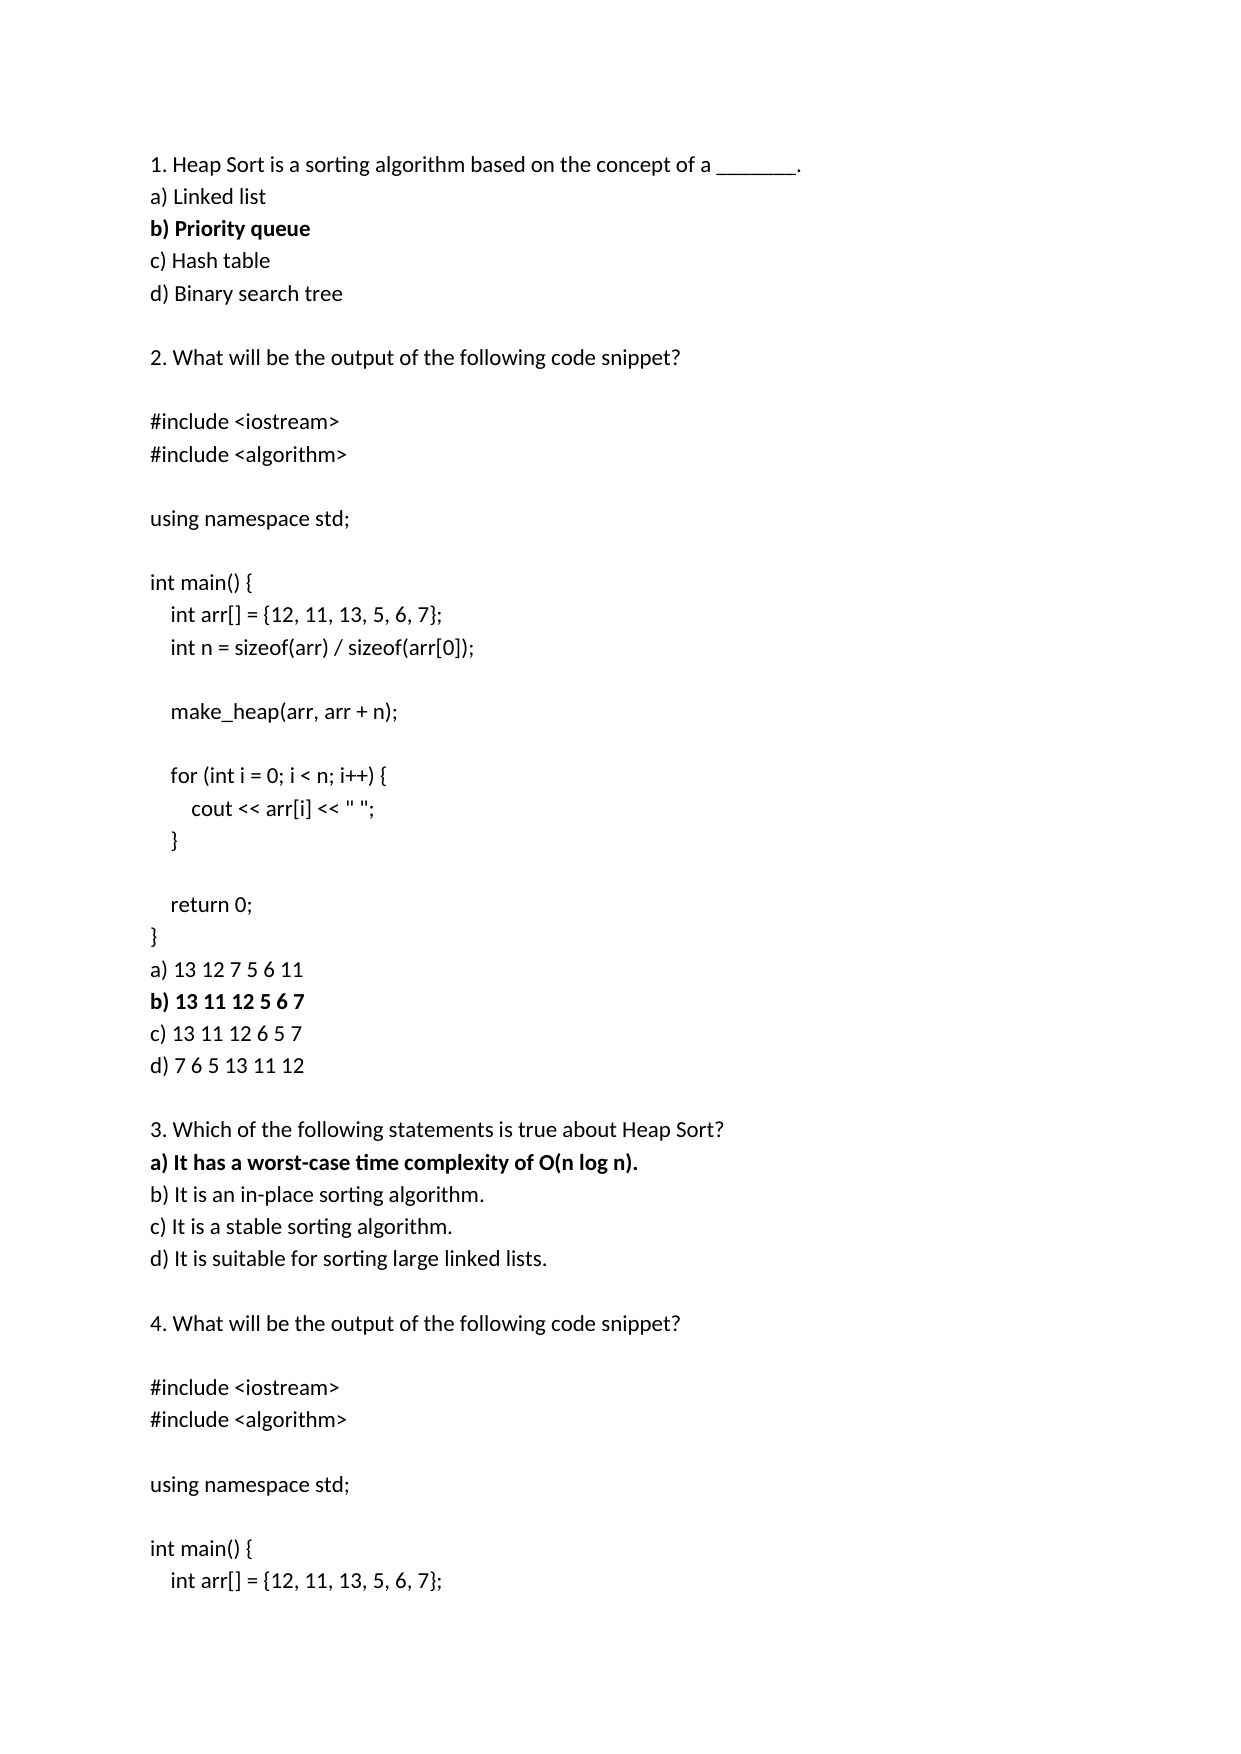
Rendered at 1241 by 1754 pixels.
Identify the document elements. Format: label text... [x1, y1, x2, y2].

text } [150, 826, 1090, 854]
text make_heap(arr, arr + n); [150, 697, 1090, 725]
text d) Binary search tree [150, 279, 1090, 307]
text #include <algorithm> [150, 1405, 1090, 1433]
text int main() { [150, 568, 1090, 596]
text 1. Heap Sort is a sorting algorithm based on the concept of a _______. [150, 150, 1090, 178]
text for (int i = 0; i < n; i++) { [150, 762, 1090, 789]
text c) Hash table [150, 247, 1090, 274]
text int n = sizeof(arr) / sizeof(arr[0]); [150, 633, 1090, 661]
text using namespace std; [150, 504, 1090, 532]
text int arr[] = {12, 11, 13, 5, 6, 7}; [150, 601, 1090, 629]
text a) Linked list [150, 182, 1090, 210]
text c) 13 11 12 6 5 7 [150, 1019, 1090, 1047]
text int arr[] = {12, 11, 13, 5, 6, 7}; [150, 1566, 1090, 1594]
text a) 13 12 7 5 6 11 [150, 955, 1090, 983]
text int main() { [150, 1534, 1090, 1562]
text b) It is an in-place sorting algorithm. [150, 1180, 1090, 1208]
text cout << arr[i] << " "; [150, 794, 1090, 822]
text } [150, 922, 1090, 951]
text using namespace std; [150, 1470, 1090, 1498]
text b) 13 11 12 5 6 7 [150, 987, 1090, 1015]
text return 0; [150, 890, 1090, 918]
text 3. Which of the following statements is true about Heap Sort? [150, 1116, 1090, 1144]
text d) It is suitable for sorting large linked lists. [150, 1244, 1090, 1272]
text 2. What will be the output of the following code snippet? [150, 343, 1090, 371]
text 4. What will be the output of the following code snippet? [150, 1309, 1090, 1337]
text a) It has a worst-case time complexity of O(n log n). [150, 1148, 1090, 1176]
text c) It is a stable sorting algorithm. [150, 1212, 1090, 1240]
text #include <algorithm> [150, 440, 1090, 468]
text b) Priority queue [150, 214, 1090, 242]
text #include <iostream> [150, 1373, 1090, 1401]
text d) 7 6 5 13 11 12 [150, 1051, 1090, 1079]
text #include <iostream> [150, 407, 1090, 436]
